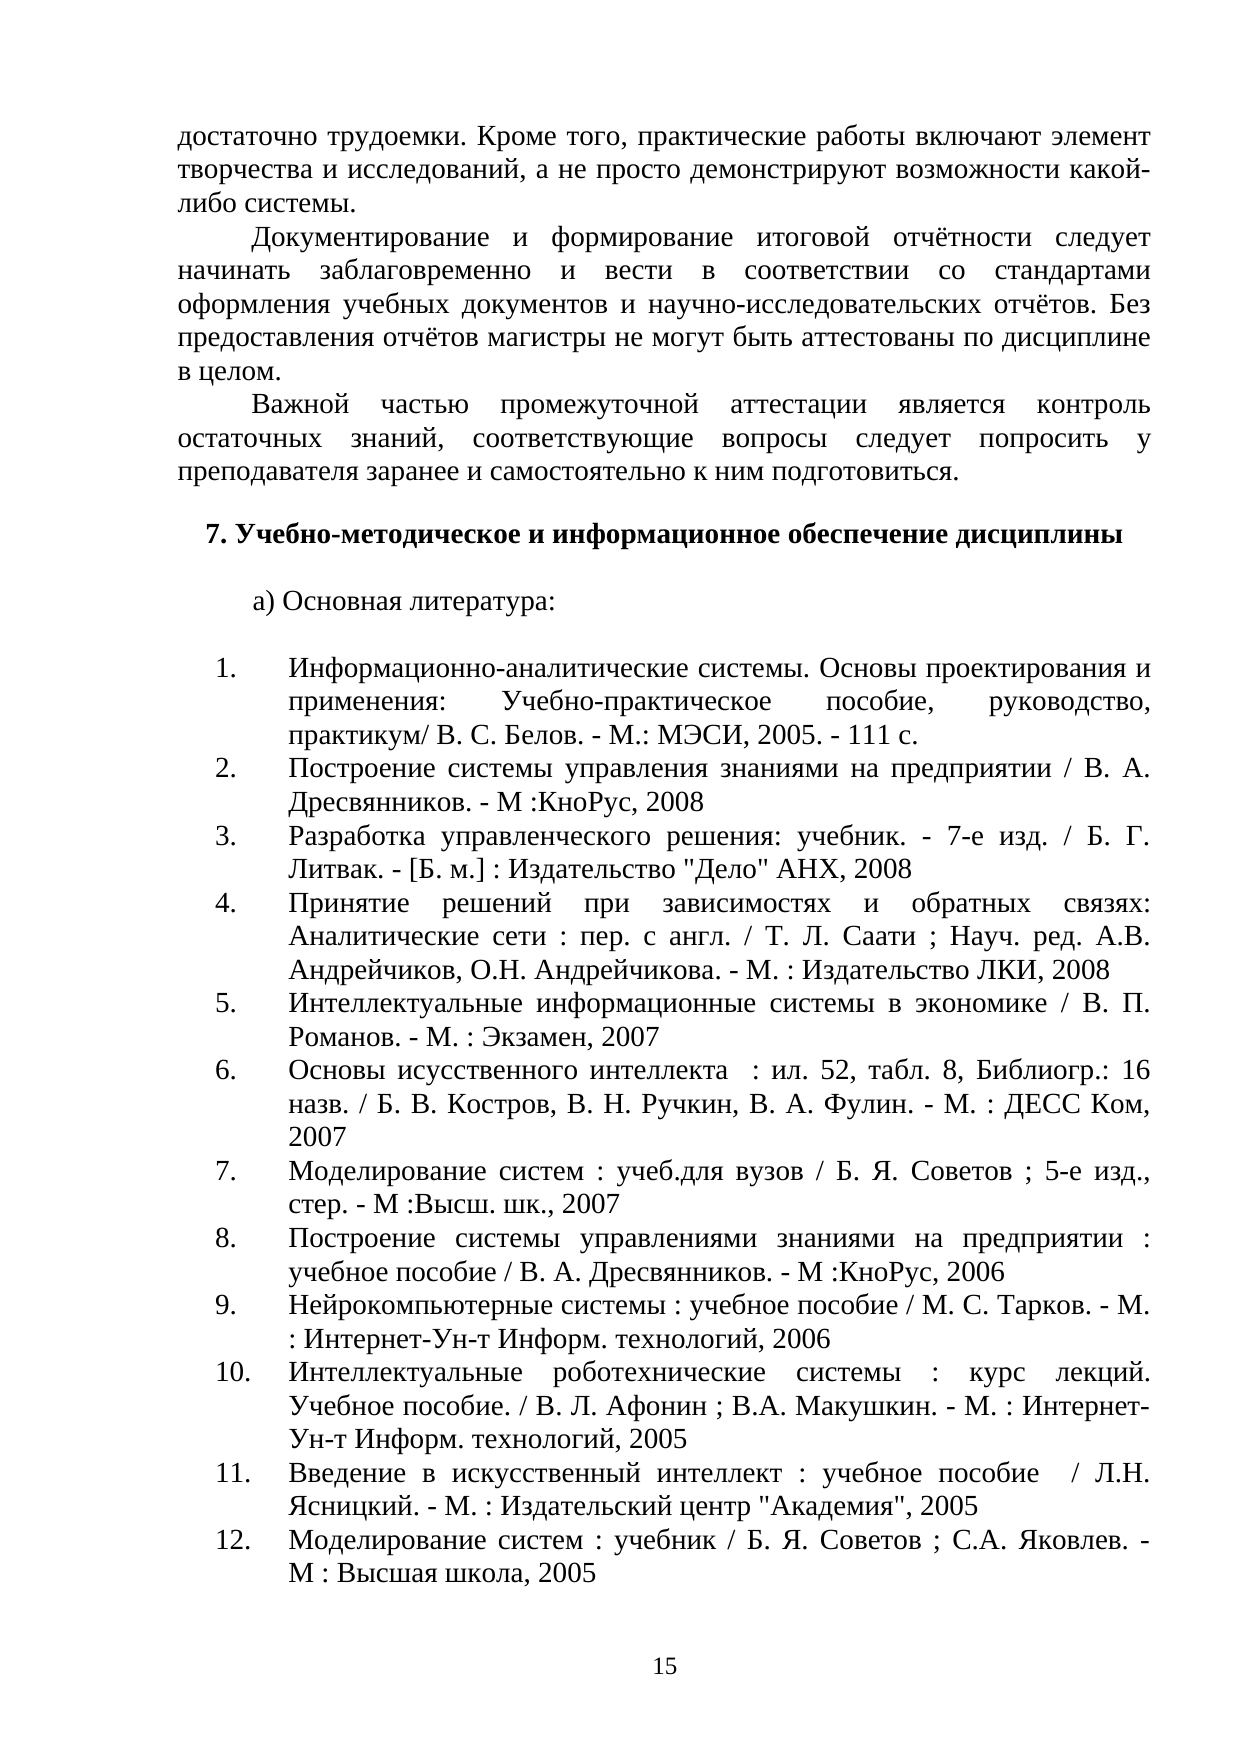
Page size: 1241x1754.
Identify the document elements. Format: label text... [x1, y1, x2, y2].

list Разработка управленческого решения: учебник. - 7-е изд. / Б. Г. Литвак. - [Б. м.] : Издательство "Дело" АНХ, 2008 [215, 818, 1152, 885]
list Моделирование систем : учебник / Б. Я. Советов ; С.А. Яковлев. - М : Высшая школа, 2005 [215, 1522, 1152, 1589]
text Важной частью промежуточной аттестации является контроль остаточных знаний, соответствующие вопросы следует попросить у преподавателя заранее и самостоятельно к ним подготовиться. [177, 386, 1152, 487]
list Интеллектуальные роботехнические системы : курс лекций. Учебное пособие. / В. Л. Афонин ; В.А. Макушкин. - М. : Интернет-Ун-т Информ. технологий, 2005 [215, 1354, 1152, 1455]
list Принятие решений при зависимостях и обратных связях: Аналитические сети : пер. с англ. / Т. Л. Саати ; Науч. ред. А.В. Андрейчиков, О.Н. Андрейчикова. - М. : Издательство ЛКИ, 2008 [215, 885, 1152, 985]
list Построение системы управлениями знаниями на предприятии : учебное пособие / В. А. Дресвянников. - М :КноРус, 2006 [215, 1220, 1152, 1287]
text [177, 118, 1152, 219]
list Основы исусственного интеллекта : ил. 52, табл. 8, Библиогр.: 16 назв. / Б. В. Костров, В. Н. Ручкин, В. А. Фулин. - М. : ДЕСС Ком, 2007 [215, 1052, 1152, 1153]
list Моделирование систем : учеб.для вузов / Б. Я. Советов ; 5-е изд., стер. - М :Высш. шк., 2007 [215, 1153, 1152, 1220]
list Построение системы управления знаниями на предприятии / В. А. Дресвянников. - М :КноРус, 2008 [215, 751, 1152, 818]
list Информационно-аналитические системы. Основы проектирования и применения: Учебно-практическое пособие, руководство, практикум/ В. С. Белов. - М.: МЭСИ, 2005. - 111 с. [215, 650, 1152, 751]
text а) Основная литература: [177, 583, 1152, 616]
list Введение в искусственный интеллект : учебное пособие / Л.Н. Ясницкий. - М. : Издательский центр "Академия", 2005 [215, 1455, 1152, 1522]
text Документирование и формирование итоговой отчётности следует начинать заблаговременно и вести в соответствии со стандартами оформления учебных документов и научно-исследовательских отчётов. Без предоставления отчётов магистры не могут быть аттестованы по дисциплине в целом. [177, 219, 1152, 386]
text 7. Учебно-методическое и информационное обеспечение дисциплины [177, 516, 1152, 549]
list Интеллектуальные информационные системы в экономике / В. П. Романов. - М. : Экзамен, 2007 [215, 985, 1152, 1052]
list Нейрокомпьютерные системы : учебное пособие / М. С. Тарков. - М. : Интернет-Ун-т Информ. технологий, 2006 [215, 1287, 1152, 1354]
